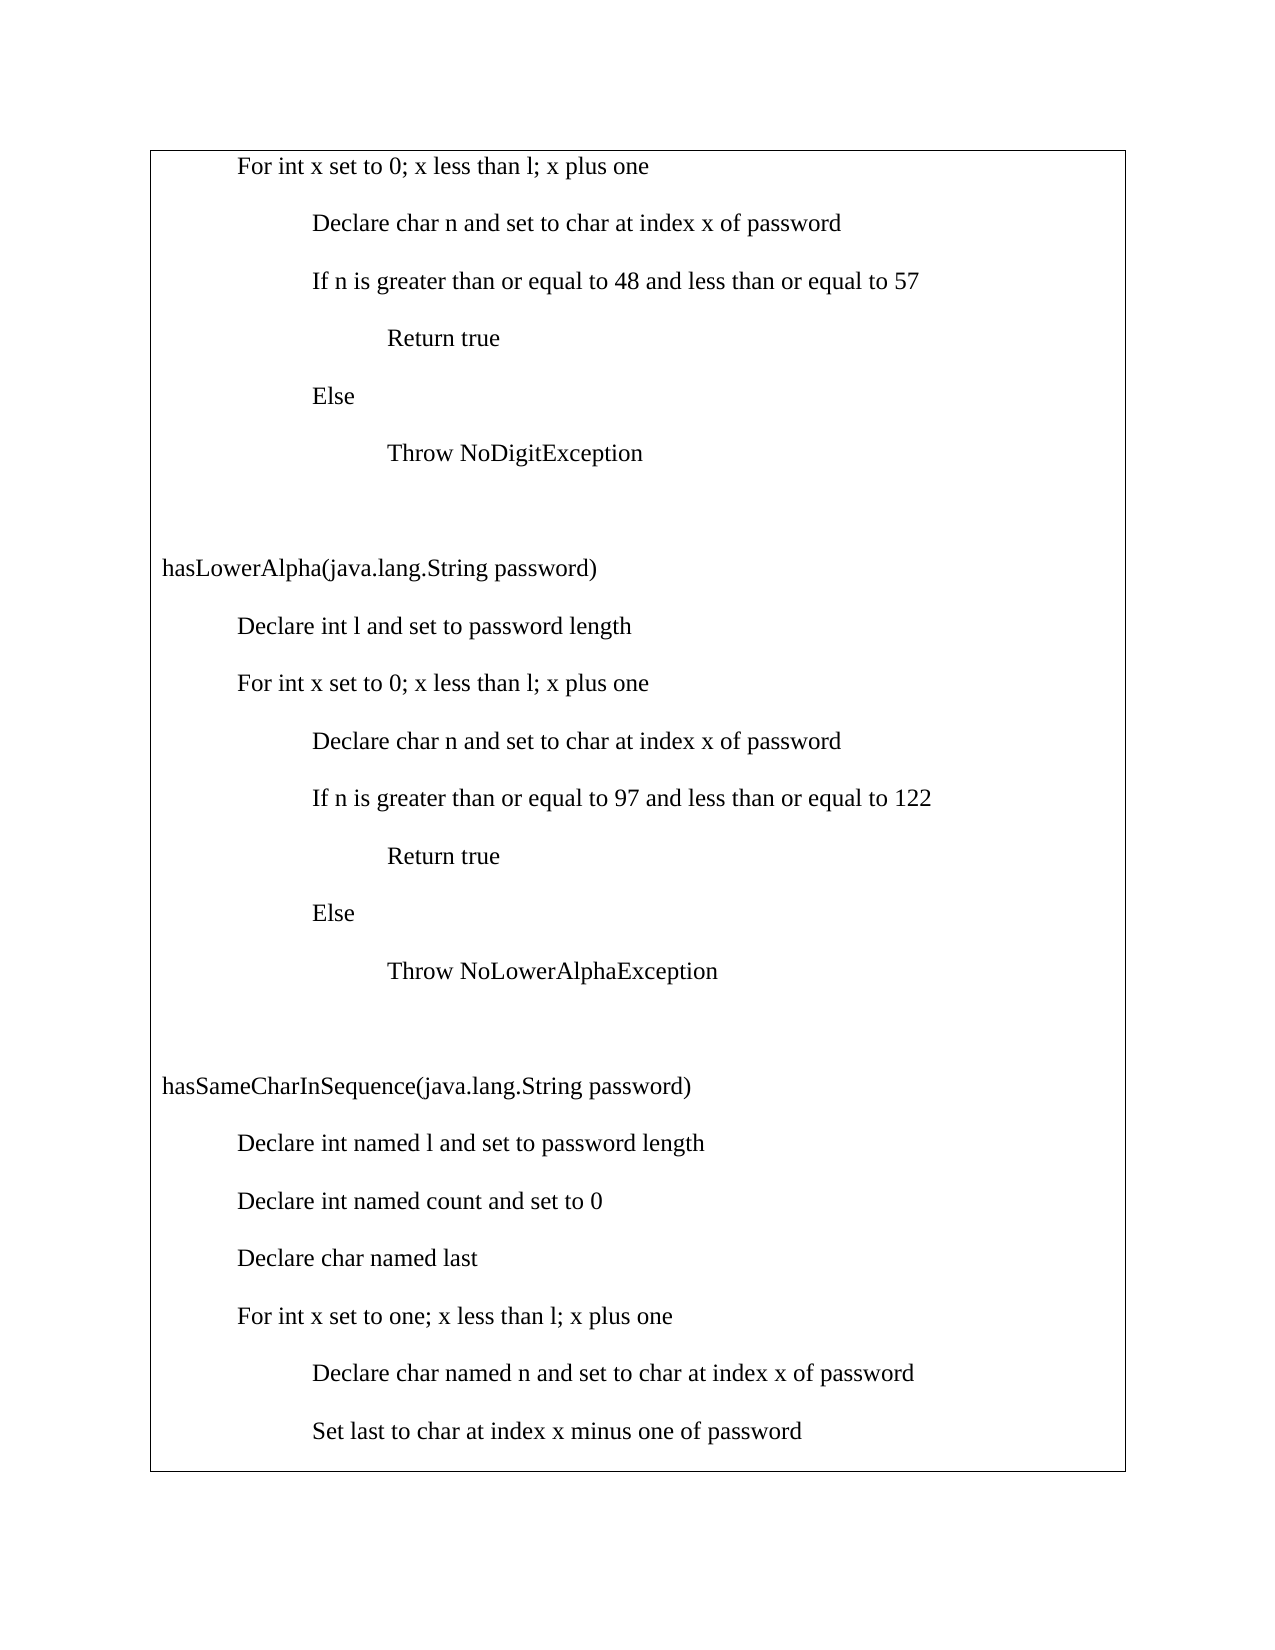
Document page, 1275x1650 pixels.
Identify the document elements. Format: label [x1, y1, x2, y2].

table_cell [151, 151, 1125, 1471]
